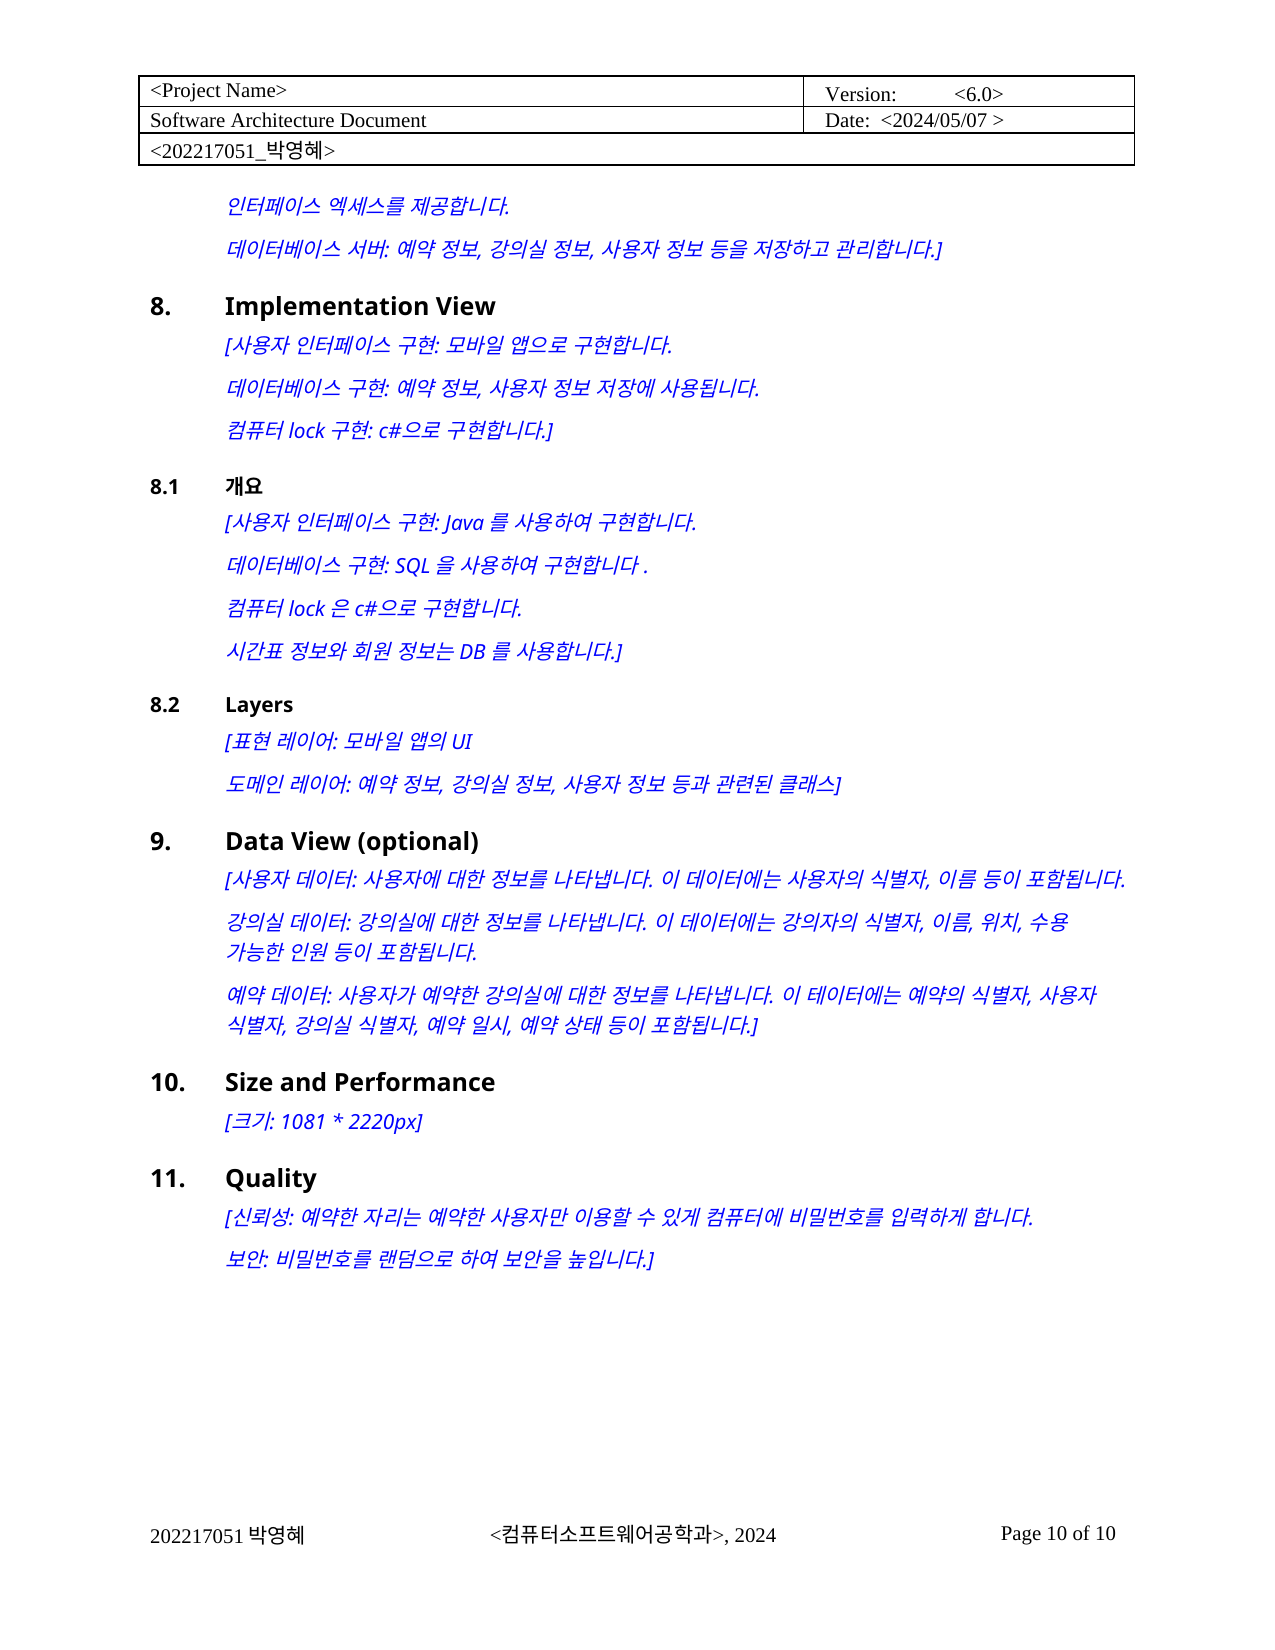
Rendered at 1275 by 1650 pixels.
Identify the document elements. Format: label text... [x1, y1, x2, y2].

text 데이터베이스 구현: SQL을 사용하여 구현합니다 . [225, 549, 1125, 580]
text 강의실 데이터: 강의실에 대한 정보를 나타냅니다. 이 데이터에는 강의자의 식별자, 이름, 위치, 수용 가능한 인원 등이 포함됩니다. [225, 906, 1125, 967]
subtitle Size and Performance [150, 1065, 1125, 1099]
text 보안: 비밀번호를 랜덤으로 하여 보안을 높입니다.] [225, 1244, 1125, 1274]
text 데이터베이스 구현: 예약 정보, 사용자 정보 저장에 사용됩니다. [225, 372, 1125, 402]
subtitle Data View (optional) [150, 823, 1125, 857]
text 컴퓨터 lock구현: c#으로 구현합니다.] [225, 415, 1125, 445]
subtitle Layers [150, 690, 1125, 719]
text 데이터베이스 서버: 예약 정보, 강의실 정보, 사용자 정보 등을 저장하고 관리합니다.] [225, 233, 1125, 264]
text [신뢰성: 예약한 자리는 예약한 사용자만 이용할 수 있게 컴퓨터에 비밀번호를 입력하게 합니다. [225, 1201, 1125, 1231]
text 도메인 레이어: 예약 정보, 강의실 정보, 사용자 정보 등과 관련된 클래스] [225, 768, 1125, 798]
text [사용자 인터페이스 구현: Java를 사용하여 구현합니다. [225, 507, 1125, 537]
subtitle Implementation View [150, 289, 1125, 323]
text 컴퓨터 lock은 c#으로 구현합니다. [225, 592, 1125, 622]
subtitle 개요 [150, 470, 1125, 500]
text [사용자 데이터: 사용자에 대한 정보를 나타냅니다. 이 데이터에는 사용자의 식별자, 이름 등이 포함됩니다. [225, 863, 1125, 894]
text [사용자 인터페이스 구현: 모바일 앱으로 구현합니다. [225, 329, 1125, 359]
text 예약 데이터: 사용자가 예약한 강의실에 대한 정보를 나타냅니다. 이 테이터에는 예약의 식별자, 사용자 식별자, 강의실 식별자, 예약 일시, 예약 상태 등이 포함됩니다.] [225, 979, 1125, 1040]
text [크기: 1081 * 2220px] [225, 1105, 1125, 1136]
text 시간표 정보와 회원 정보는 DB를 사용합니다.] [225, 635, 1125, 665]
text [표현 레이어: 모바일 앱의 UI [225, 725, 1125, 755]
subtitle Quality [150, 1161, 1125, 1195]
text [225, 191, 1125, 221]
